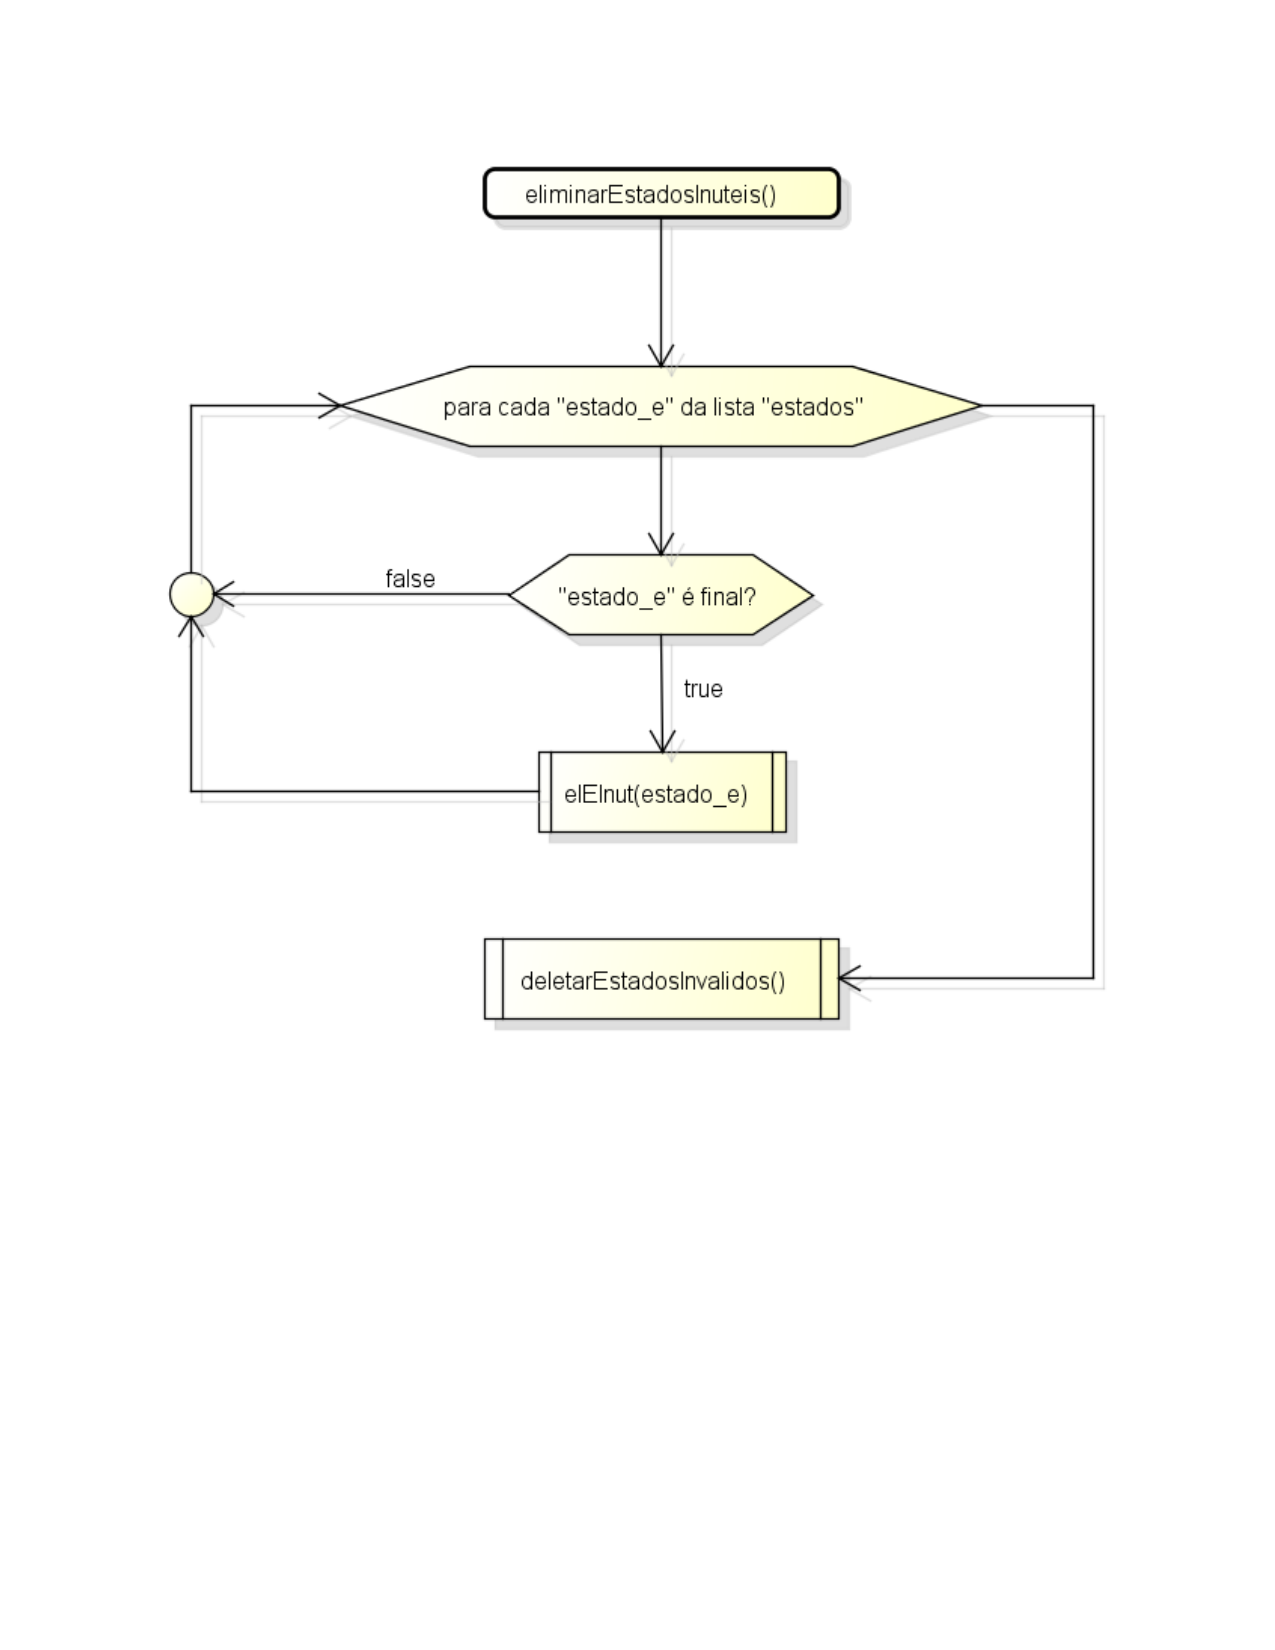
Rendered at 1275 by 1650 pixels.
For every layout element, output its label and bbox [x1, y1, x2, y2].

picture [150, 150, 1125, 1038]
